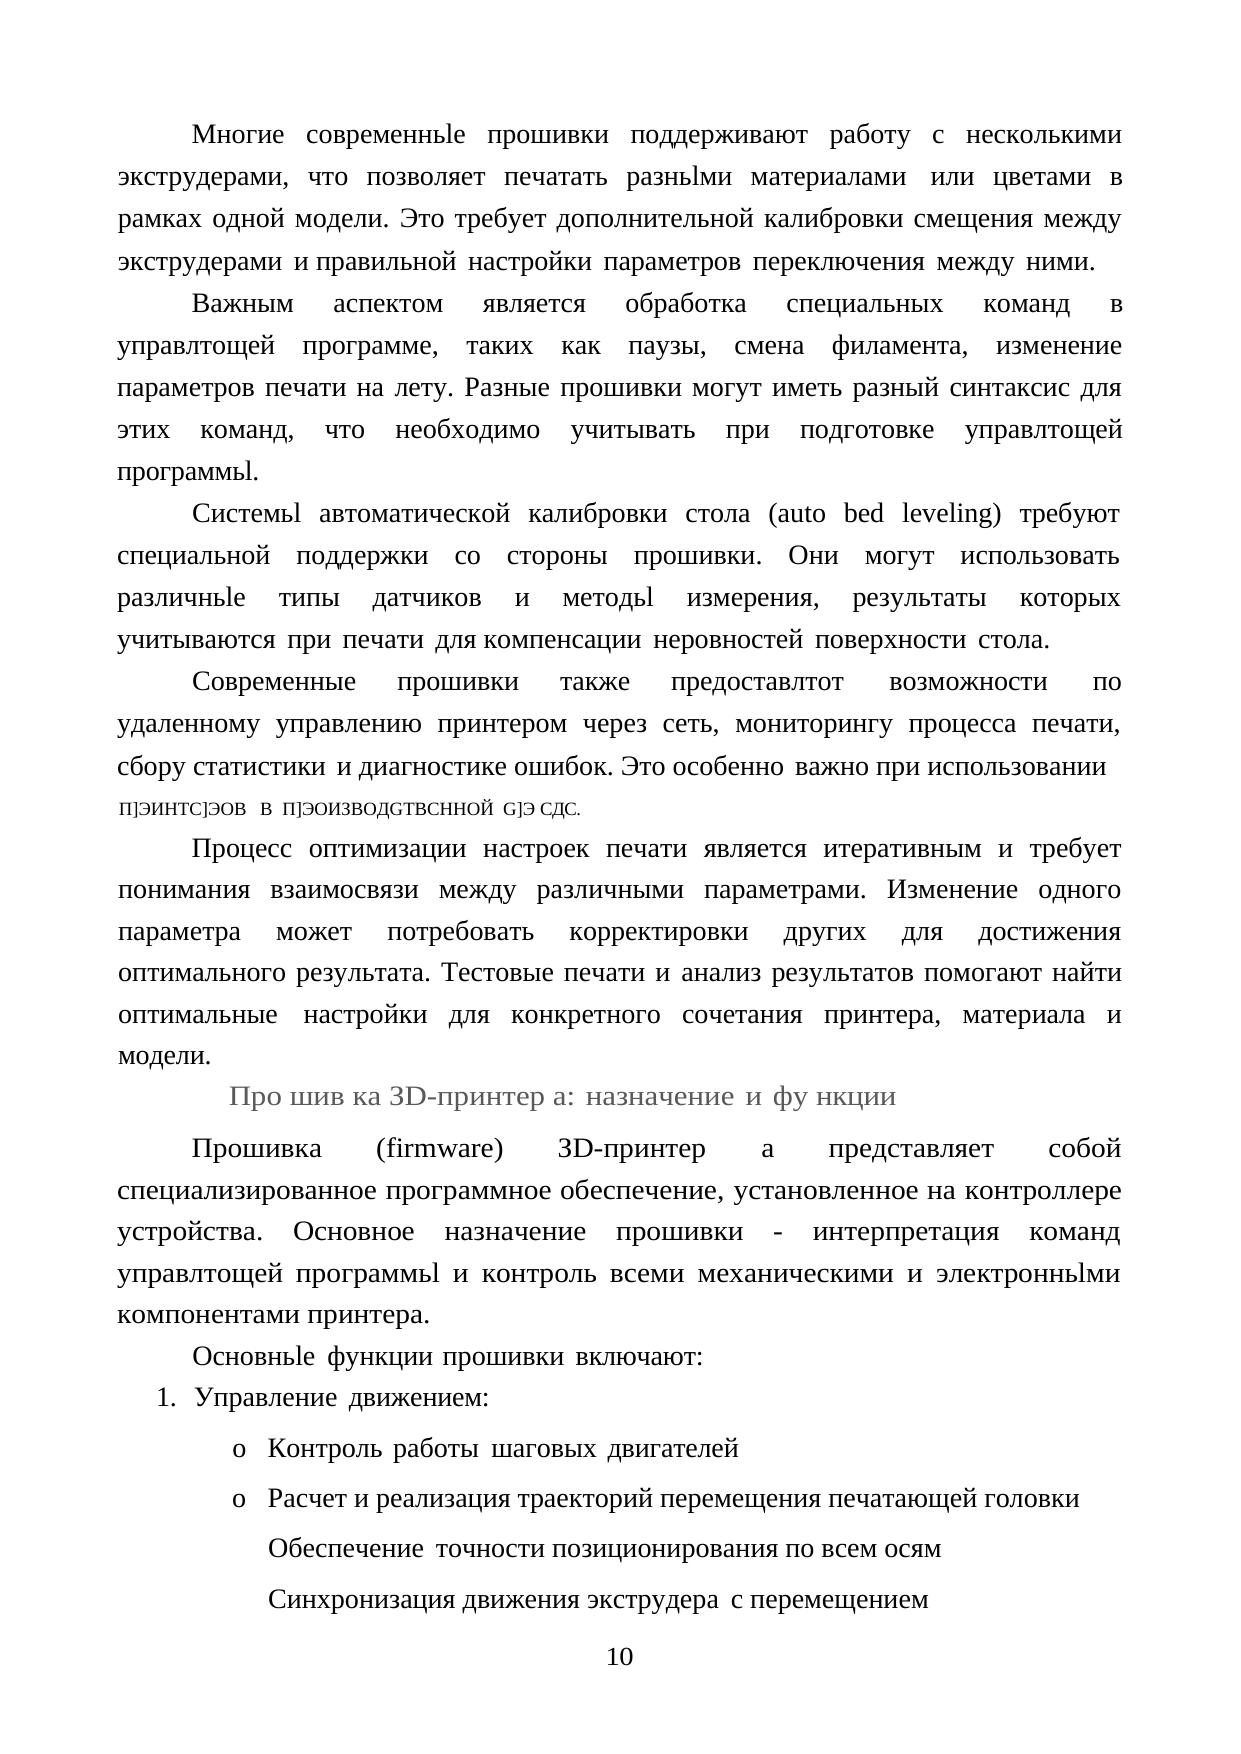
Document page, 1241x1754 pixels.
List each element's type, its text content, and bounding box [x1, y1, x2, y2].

text П]ЭИНТС]ЭОВ В П]ЭОИЗВОДGТВСННОЙ G]Э СДС. [118, 798, 1137, 819]
text Современные прошивки также предоставлтот возможности по удаленному управлению принтером через сеть, мониторингу процесса печати, сбору статистики и диагностике ошибок. Это особенно важно при использовании [117, 664, 1122, 781]
text Основньlе функции прошивки включают: [192, 1339, 1137, 1371]
text Многие современньlе прошивки поддерживают работу с несколькими экструдерами, что позволяет печатать разньlми материалами или цветами в рамках одной модели. Это требует дополнительной калибровки смещения между экструдерами и правильной настройки параметров переключения между ними. [118, 117, 1123, 276]
text Системьl автоматической калибровки стола (auto bed leveling) требуют специальной поддержки со стороны прошивки. Они могут использовать различньlе типы датчиков и методьl измерения, результаты которых учитываются при печати для компенсации неровностей поверхности стола. [117, 496, 1121, 655]
text Прошивка (firmware) ЗD-принтер а представляет собой специализированное программное обеспечение, установленное на контроллере устройства. Основное назначение прошивки - интерпретация команд управлтощей программьl и контроль всеми механическими и электронньlми компонентами принтера. [117, 1131, 1122, 1329]
text о Контроль работы шаговых двигателей [232, 1431, 1137, 1464]
text Важным аспектом является обработка специальных команд в управлтощей программе, таких как паузы, смена филамента, изменение параметров печати на лету. Разные прошивки могут иметь разный синтаксис для этих команд, что необходимо учитывать при подготовке управлтощей программьl. [117, 286, 1123, 486]
text Процесс оптимизации настроек печати является итеративным и требует понимания взаимосвязи между различными параметрами. Изменение одного параметра может потребовать корректировки других для достижения оптимального результата. Тестовые печати и анализ результатов помогают найти оптимальные настройки для конкретного сочетания принтера, материала и модели. [118, 831, 1123, 1071]
text Про шив ка ЗD-принтер а: назначение и фу нкции [228, 1080, 1137, 1112]
list Управление движением: [156, 1380, 1137, 1412]
text о Расчет и реализация траекторий перемещения печатающей головки Обеспечение точности позиционирования по всем осям Синхронизация движения экструдера с перемещением [232, 1481, 1112, 1614]
